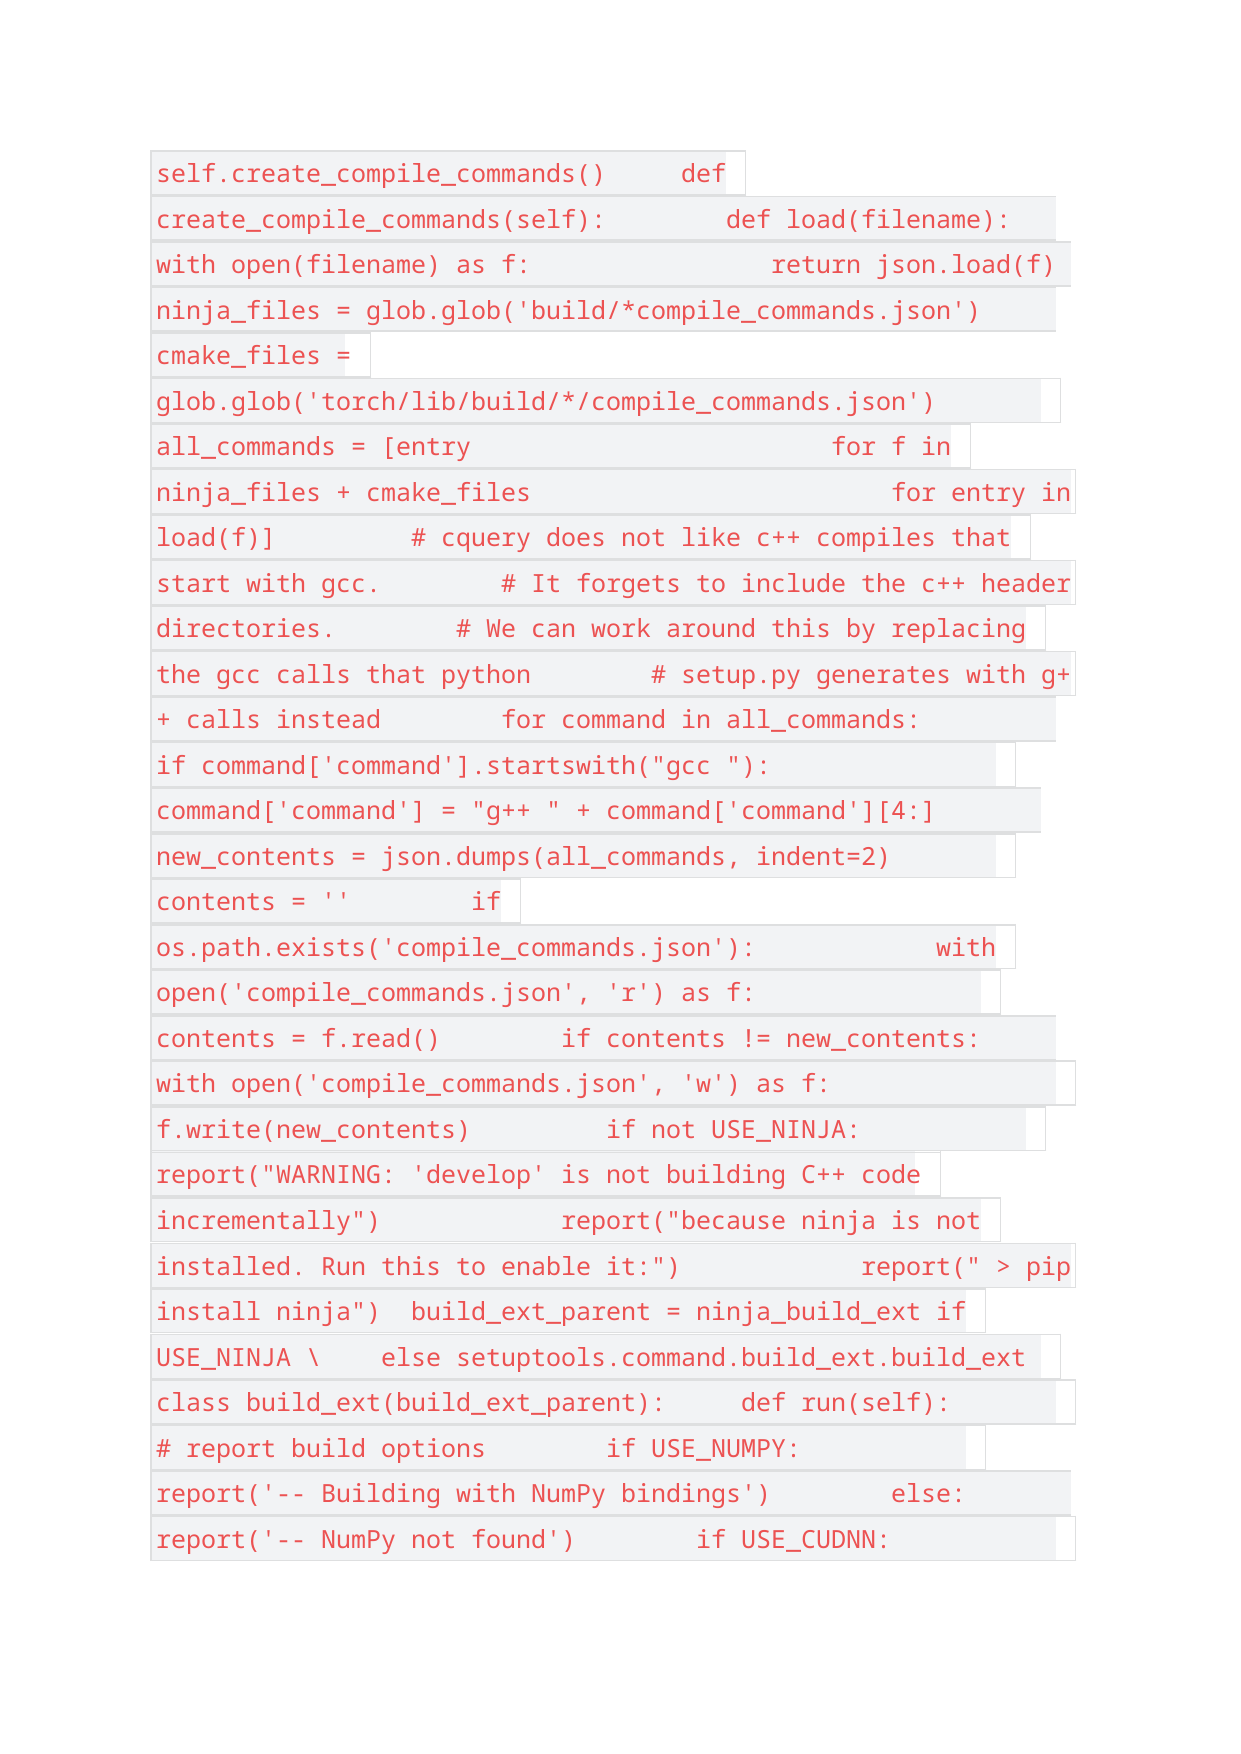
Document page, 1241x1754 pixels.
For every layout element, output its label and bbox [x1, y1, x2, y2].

text [151, 150, 1090, 1561]
